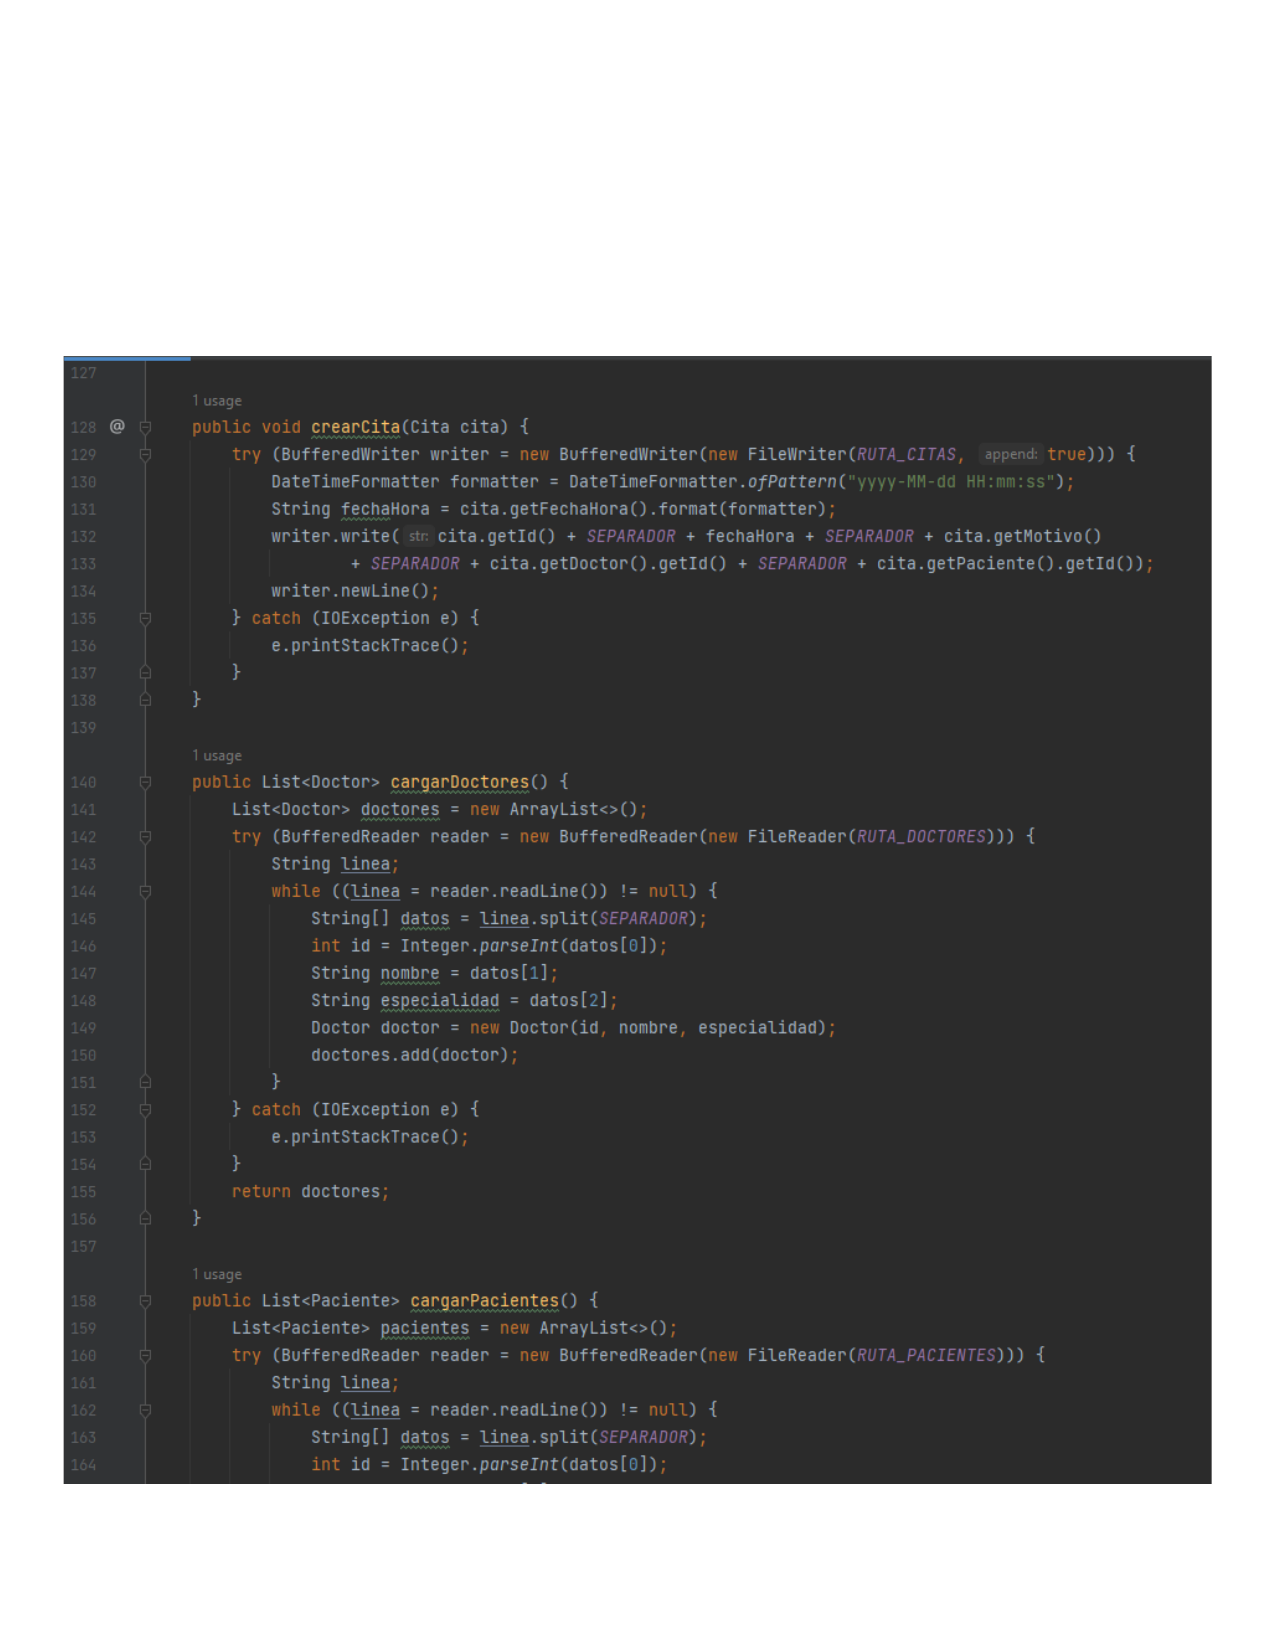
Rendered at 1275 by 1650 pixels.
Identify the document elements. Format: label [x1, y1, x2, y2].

picture [63, 356, 1212, 1484]
